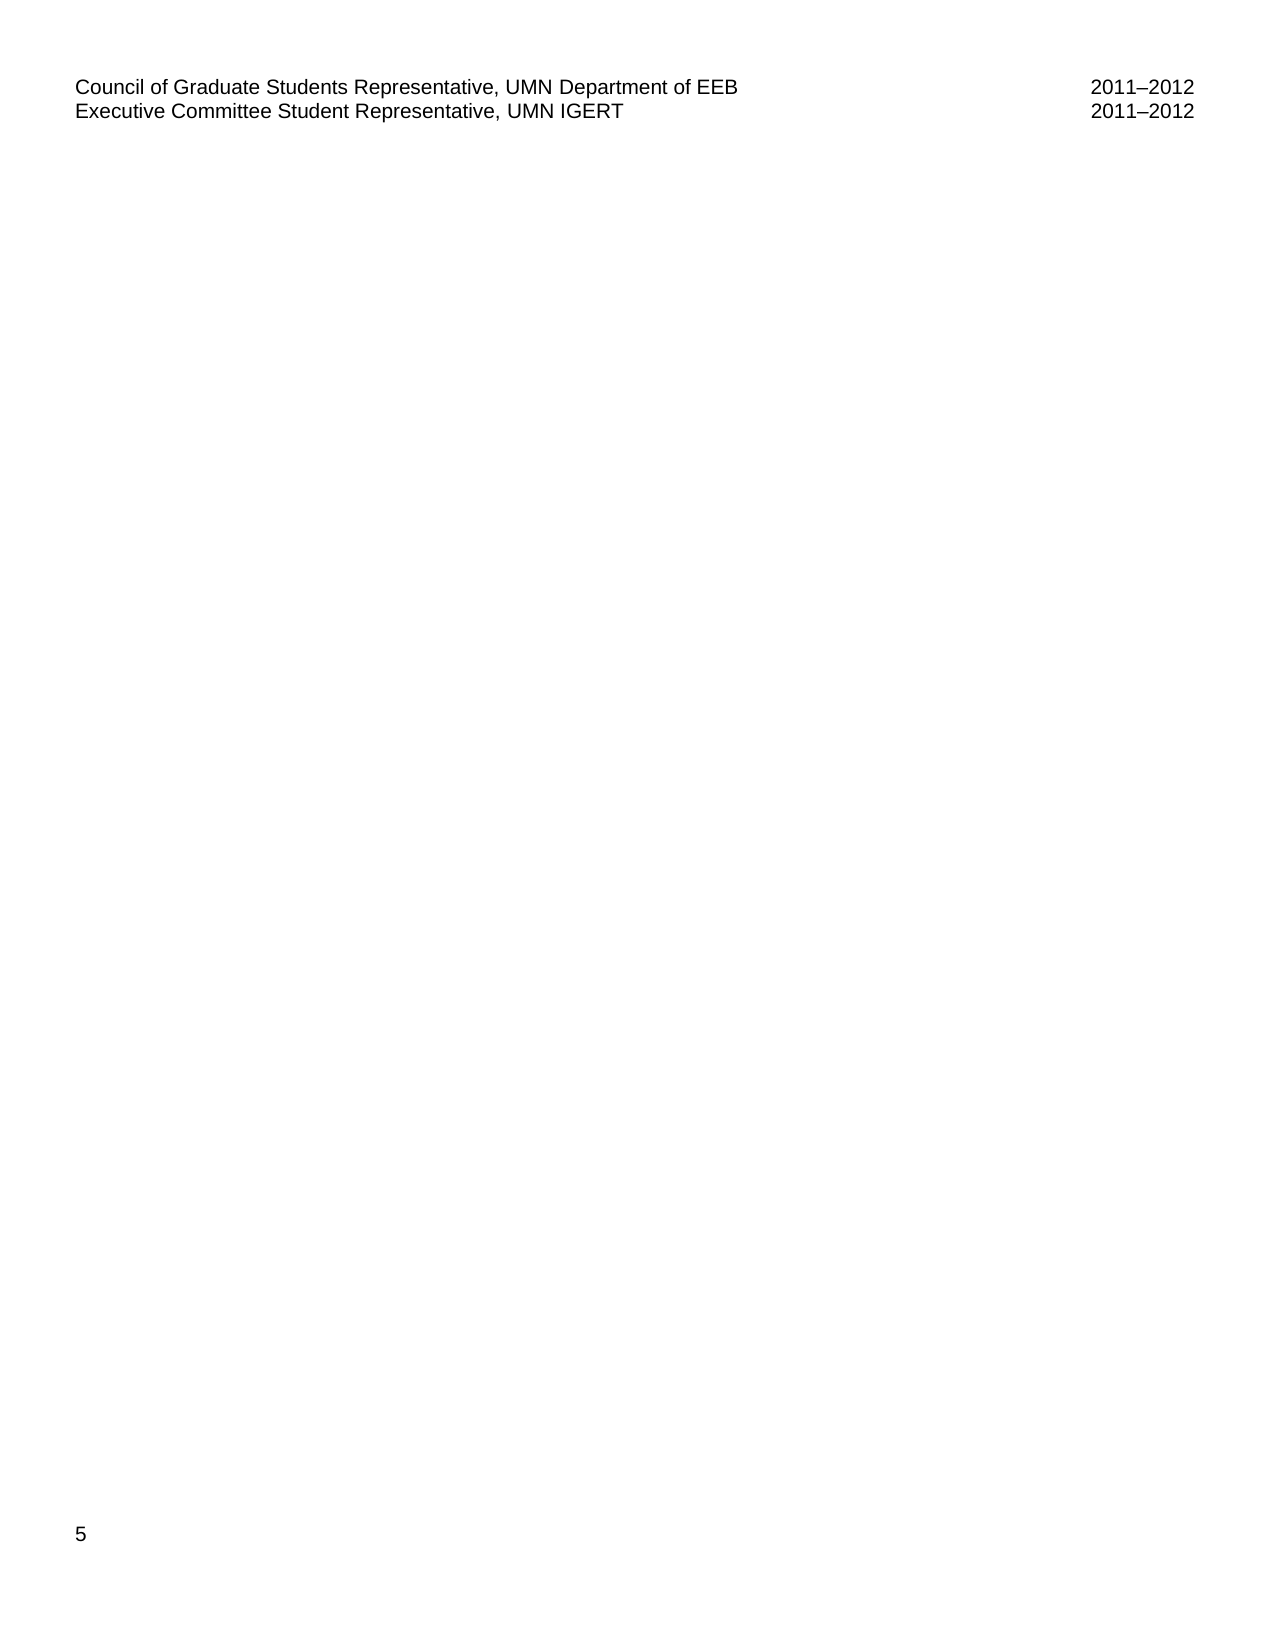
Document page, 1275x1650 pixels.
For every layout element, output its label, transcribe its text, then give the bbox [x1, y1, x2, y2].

text Executive Committee Student Representative, UMN IGERT 2011–2012 [75, 99, 1200, 123]
text Council of Graduate Students Representative, UMN Department of EEB 2011–2012 [75, 75, 1200, 99]
